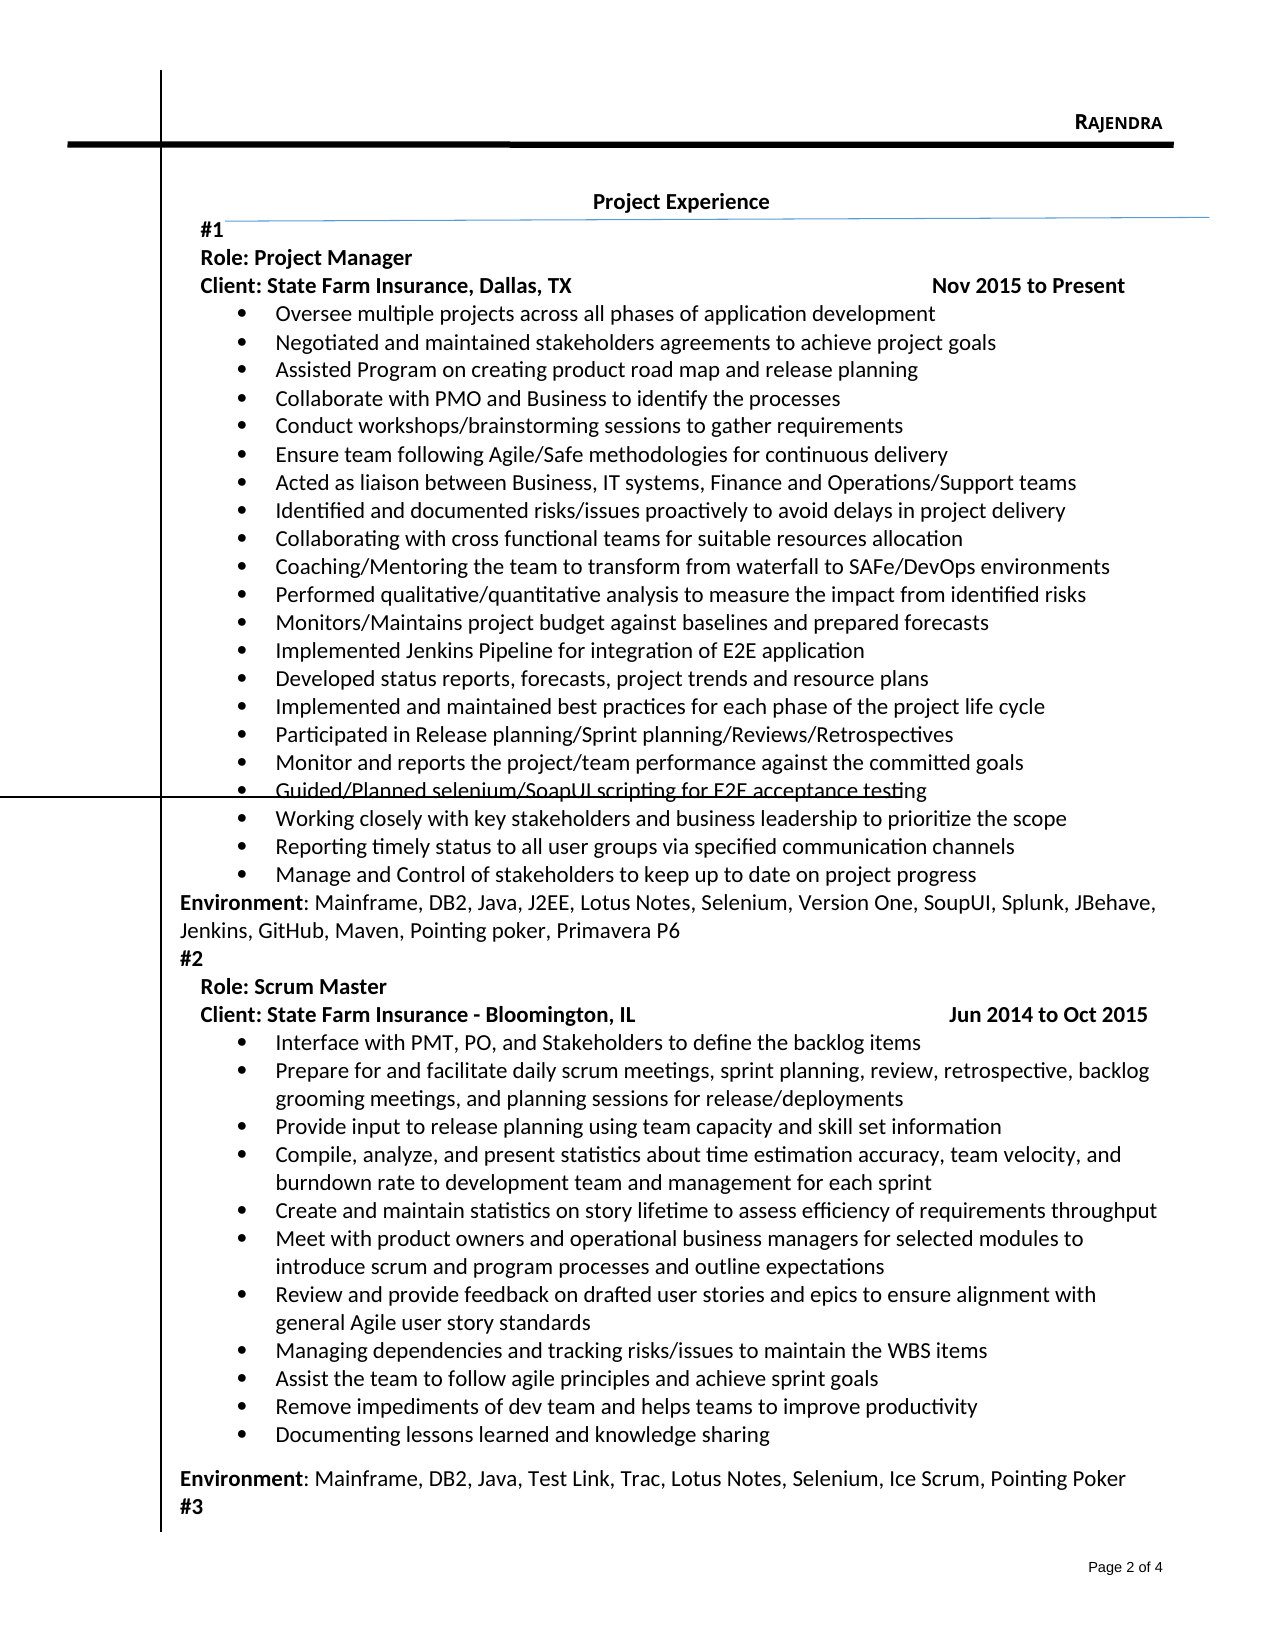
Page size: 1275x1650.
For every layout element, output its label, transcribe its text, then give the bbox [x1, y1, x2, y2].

list Identified and documented risks/issues proactively to avoid delays in project delivery [238, 496, 1162, 524]
list Meet with product owners and operational business managers for selected modules to introduce scrum and program processes and outline expectations [238, 1224, 1162, 1280]
list Managing dependencies and tracking risks/issues to maintain the WBS items [238, 1336, 1162, 1364]
list Environment: Mainframe, DB2, Java, J2EE, Lotus Notes, Selenium, Version One, SoupUI, Splunk, JBehave, Jenkins, GitHub, Maven, Pointing poker, Primavera P6 [180, 888, 1162, 944]
list Coaching/Mentoring the team to transform from waterfall to SAFe/DevOps environments [238, 552, 1162, 580]
list Participated in Release planning/Sprint planning/Reviews/Retrospectives [238, 720, 1162, 748]
list Reporting timely status to all user groups via specified communication channels [238, 832, 1162, 860]
list Developed status reports, forecasts, project trends and resource plans [238, 664, 1162, 692]
list Monitors/Maintains project budget against baselines and prepared forecasts [238, 608, 1162, 636]
text #1 [200, 216, 1162, 243]
list Monitor and reports the project/team performance against the committed goals [238, 748, 1162, 776]
list Assisted Program on creating product road map and release planning [238, 356, 1162, 384]
list #2 [180, 944, 1162, 972]
list Documenting lessons learned and knowledge sharing [238, 1420, 1162, 1448]
list Interface with PMT, PO, and Stakeholders to define the backlog items [238, 1028, 1162, 1056]
text Project Experience [200, 187, 1162, 216]
text Client: State Farm Insurance - Bloomington, IL Jun 2014 to Oct 2015 [200, 1000, 1162, 1028]
text Role: Project Manager [200, 243, 1162, 272]
list Negotiated and maintained stakeholders agreements to achieve project goals [238, 328, 1162, 356]
list Assist the team to follow agile principles and achieve sprint goals [238, 1364, 1162, 1392]
list Guided/Planned selenium/SoapUI scripting for E2E acceptance testing [238, 776, 1162, 804]
list Implemented and maintained best practices for each phase of the project life cycle [238, 692, 1162, 720]
list Collaborating with cross functional teams for suitable resources allocation [238, 524, 1162, 552]
list Working closely with key stakeholders and business leadership to prioritize the scope [238, 804, 1162, 832]
list Collaborate with PMO and Business to identify the processes [238, 384, 1162, 412]
list Review and provide feedback on drafted user stories and epics to ensure alignment with general Agile user story standards [238, 1280, 1162, 1336]
text #3 [180, 1492, 1162, 1520]
list Create and maintain statistics on story lifetime to assess efficiency of requirements throughput [238, 1196, 1162, 1224]
list Prepare for and facilitate daily scrum meetings, sprint planning, review, retrospective, backlog grooming meetings, and planning sessions for release/deployments [238, 1056, 1162, 1112]
list Oversee multiple projects across all phases of application development [238, 299, 1162, 328]
text Role: Scrum Master [200, 972, 1162, 1000]
text Client: State Farm Insurance, Dallas, TX Nov 2015 to Present [200, 272, 1162, 299]
list Acted as liaison between Business, IT systems, Finance and Operations/Support teams [238, 468, 1162, 496]
list Ensure team following Agile/Safe methodologies for continuous delivery [238, 440, 1162, 468]
list Implemented Jenkins Pipeline for integration of E2E application [238, 636, 1162, 664]
list Provide input to release planning using team capacity and skill set information [238, 1112, 1162, 1140]
list Performed qualitative/quantitative analysis to measure the impact from identified risks [238, 580, 1162, 608]
list Manage and Control of stakeholders to keep up to date on project progress [238, 860, 1162, 888]
text Environment: Mainframe, DB2, Java, Test Link, Trac, Lotus Notes, Selenium, Ice Scrum, Pointing Poker [180, 1464, 1162, 1492]
list Compile, analyze, and present statistics about time estimation accuracy, team velocity, and burndown rate to development team and management for each sprint [238, 1140, 1162, 1196]
list Remove impediments of dev team and helps teams to improve productivity [238, 1392, 1162, 1420]
list Conduct workshops/brainstorming sessions to gather requirements [238, 412, 1162, 440]
